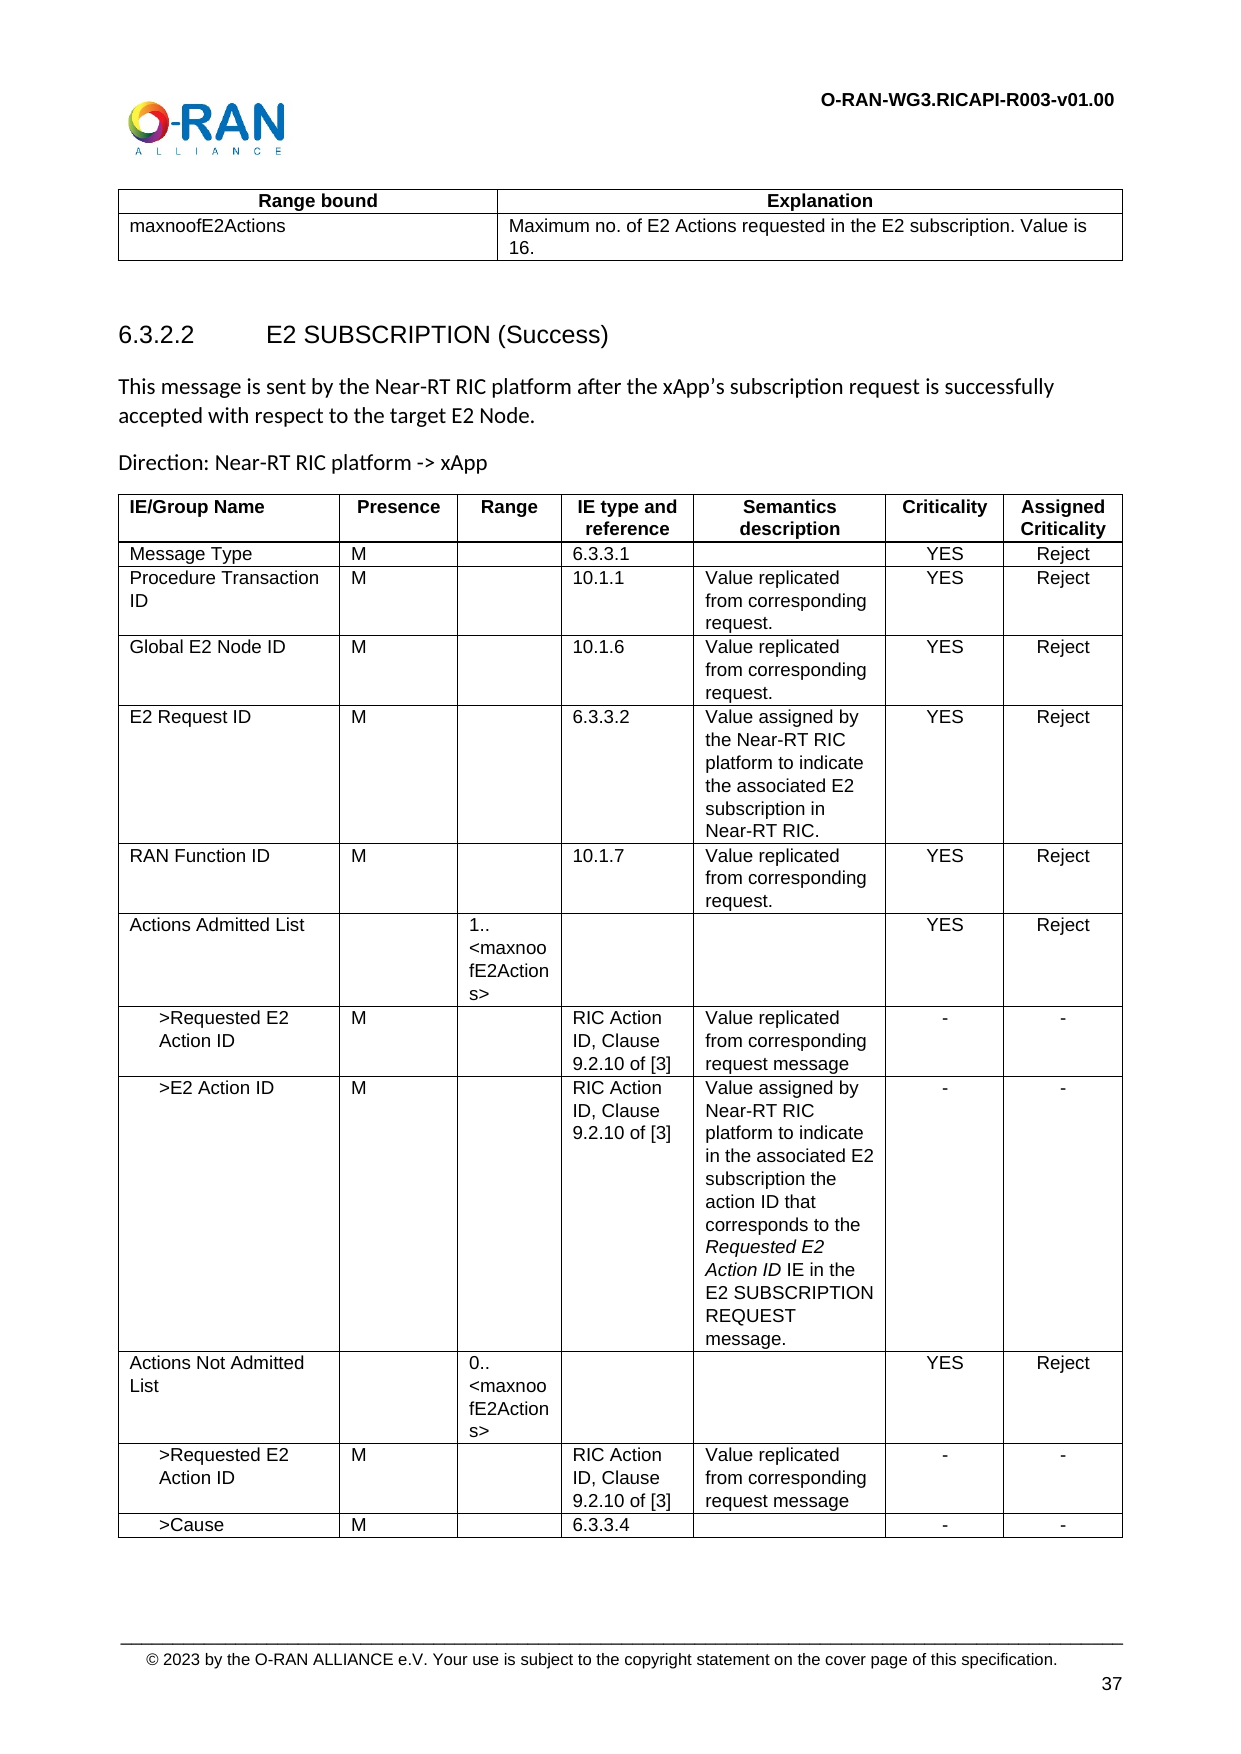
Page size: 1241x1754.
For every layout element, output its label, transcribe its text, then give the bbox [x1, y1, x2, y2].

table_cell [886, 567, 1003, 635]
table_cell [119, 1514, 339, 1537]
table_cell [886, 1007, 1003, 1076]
picture [118, 88, 298, 166]
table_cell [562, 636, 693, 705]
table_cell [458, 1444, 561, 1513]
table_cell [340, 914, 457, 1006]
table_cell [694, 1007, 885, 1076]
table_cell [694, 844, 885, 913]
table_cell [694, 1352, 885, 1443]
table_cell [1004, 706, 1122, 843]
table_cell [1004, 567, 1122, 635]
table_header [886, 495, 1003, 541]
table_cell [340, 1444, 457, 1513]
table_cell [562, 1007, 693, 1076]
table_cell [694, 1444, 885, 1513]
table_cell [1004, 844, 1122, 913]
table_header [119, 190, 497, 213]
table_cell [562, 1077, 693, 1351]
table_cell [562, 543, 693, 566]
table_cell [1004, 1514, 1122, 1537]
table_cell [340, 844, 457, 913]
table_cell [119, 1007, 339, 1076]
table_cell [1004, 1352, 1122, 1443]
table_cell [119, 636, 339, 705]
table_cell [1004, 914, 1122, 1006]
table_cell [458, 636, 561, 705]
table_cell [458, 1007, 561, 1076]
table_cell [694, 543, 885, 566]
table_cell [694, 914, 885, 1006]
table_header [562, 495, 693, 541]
text This message is sent by the Near-RT RIC platform after the xApp’s subscription request is successfully accepted with respect to the target E2 Node. [118, 372, 1122, 430]
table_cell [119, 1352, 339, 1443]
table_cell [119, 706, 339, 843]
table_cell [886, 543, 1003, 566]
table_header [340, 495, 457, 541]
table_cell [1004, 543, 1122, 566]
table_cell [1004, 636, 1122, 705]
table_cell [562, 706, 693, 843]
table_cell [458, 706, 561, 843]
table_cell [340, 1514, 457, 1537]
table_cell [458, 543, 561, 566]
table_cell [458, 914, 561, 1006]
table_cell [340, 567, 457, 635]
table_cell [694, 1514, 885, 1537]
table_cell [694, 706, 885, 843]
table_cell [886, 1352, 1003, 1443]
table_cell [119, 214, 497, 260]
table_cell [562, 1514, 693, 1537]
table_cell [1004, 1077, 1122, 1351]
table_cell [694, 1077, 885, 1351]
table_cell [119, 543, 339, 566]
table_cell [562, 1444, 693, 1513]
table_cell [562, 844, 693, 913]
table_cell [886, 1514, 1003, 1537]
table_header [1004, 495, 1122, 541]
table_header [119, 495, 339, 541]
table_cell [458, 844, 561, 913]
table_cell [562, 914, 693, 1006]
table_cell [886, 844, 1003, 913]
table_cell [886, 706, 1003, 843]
subtitle 6.3.2.2 E2 SUBSCRIPTION (Success) [118, 320, 1122, 349]
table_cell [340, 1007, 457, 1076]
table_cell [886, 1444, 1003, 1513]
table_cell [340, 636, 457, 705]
text Direction: Near-RT RIC platform -> xApp [118, 448, 1122, 476]
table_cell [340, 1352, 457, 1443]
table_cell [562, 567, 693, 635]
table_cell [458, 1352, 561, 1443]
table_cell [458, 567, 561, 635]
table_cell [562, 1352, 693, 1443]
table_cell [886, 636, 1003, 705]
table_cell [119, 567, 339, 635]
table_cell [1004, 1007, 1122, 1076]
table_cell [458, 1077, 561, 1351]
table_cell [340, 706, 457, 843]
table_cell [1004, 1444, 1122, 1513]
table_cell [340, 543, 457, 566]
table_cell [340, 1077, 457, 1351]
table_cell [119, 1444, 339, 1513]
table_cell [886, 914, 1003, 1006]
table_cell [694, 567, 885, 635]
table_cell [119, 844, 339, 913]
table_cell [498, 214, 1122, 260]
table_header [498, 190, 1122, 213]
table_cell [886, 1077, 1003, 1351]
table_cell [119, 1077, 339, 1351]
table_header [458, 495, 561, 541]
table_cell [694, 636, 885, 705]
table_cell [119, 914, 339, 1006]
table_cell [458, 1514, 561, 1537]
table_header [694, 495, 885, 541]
